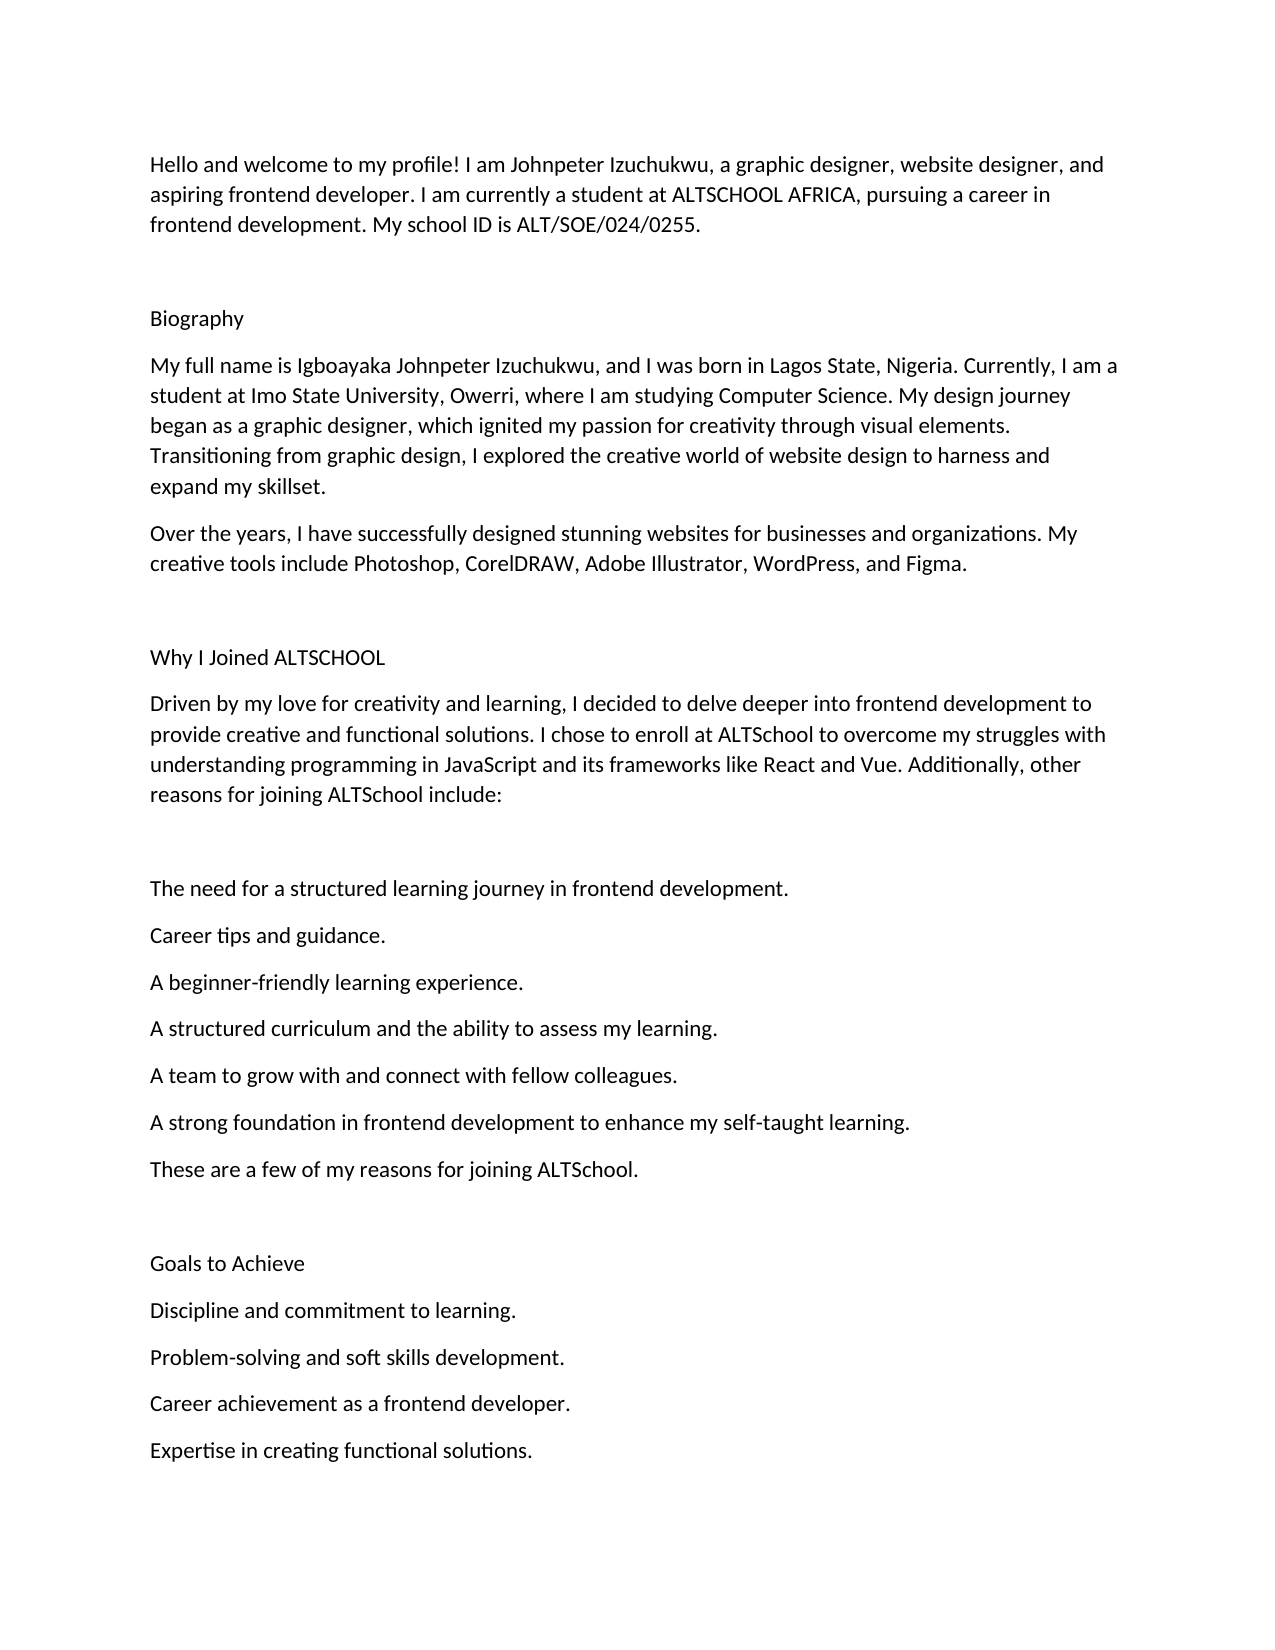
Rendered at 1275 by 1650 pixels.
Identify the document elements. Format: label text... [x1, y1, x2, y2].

text Why I Joined ALTSCHOOL [150, 643, 1125, 671]
text Discipline and commitment to learning. [150, 1296, 1125, 1324]
text Driven by my love for creativity and learning, I decided to delve deeper into frontend development to provide creative and functional solutions. I chose to enroll at ALTSchool to overcome my struggles with understanding programming in JavaScript and its frameworks like React and Vue. Additionally, other reasons for joining ALTSchool include: [150, 689, 1125, 808]
text Hello and welcome to my profile! I am Johnpeter Izuchukwu, a graphic designer, website designer, and aspiring frontend developer. I am currently a student at ALTSCHOOL AFRICA, pursuing a career in frontend development. My school ID is ALT/SOE/024/0255. [150, 150, 1125, 238]
text A strong foundation in frontend development to enhance my self-taught learning. [150, 1108, 1125, 1136]
text A team to grow with and connect with fellow colleagues. [150, 1061, 1125, 1089]
text The need for a structured learning journey in frontend development. [150, 874, 1125, 902]
text Biography [150, 304, 1125, 332]
text My full name is Igboayaka Johnpeter Izuchukwu, and I was born in Lagos State, Nigeria. Currently, I am a student at Imo State University, Owerri, where I am studying Computer Science. My design journey began as a graphic designer, which ignited my passion for creativity through visual elements. Transitioning from graphic design, I explored the creative world of website design to harness and expand my skillset. [150, 351, 1125, 500]
text Over the years, I have successfully designed stunning websites for businesses and organizations. My creative tools include Photoshop, CorelDRAW, Adobe Illustrator, WordPress, and Figma. [150, 519, 1125, 577]
text A beginner-friendly learning experience. [150, 968, 1125, 996]
text Goals to Achieve [150, 1249, 1125, 1277]
text Career achievement as a frontend developer. [150, 1389, 1125, 1418]
text Career tips and guidance. [150, 921, 1125, 949]
text These are a few of my reasons for joining ALTSchool. [150, 1155, 1125, 1183]
text A structured curriculum and the ability to assess my learning. [150, 1014, 1125, 1043]
text Problem-solving and soft skills development. [150, 1343, 1125, 1371]
text Expertise in creating functional solutions. [150, 1436, 1125, 1464]
